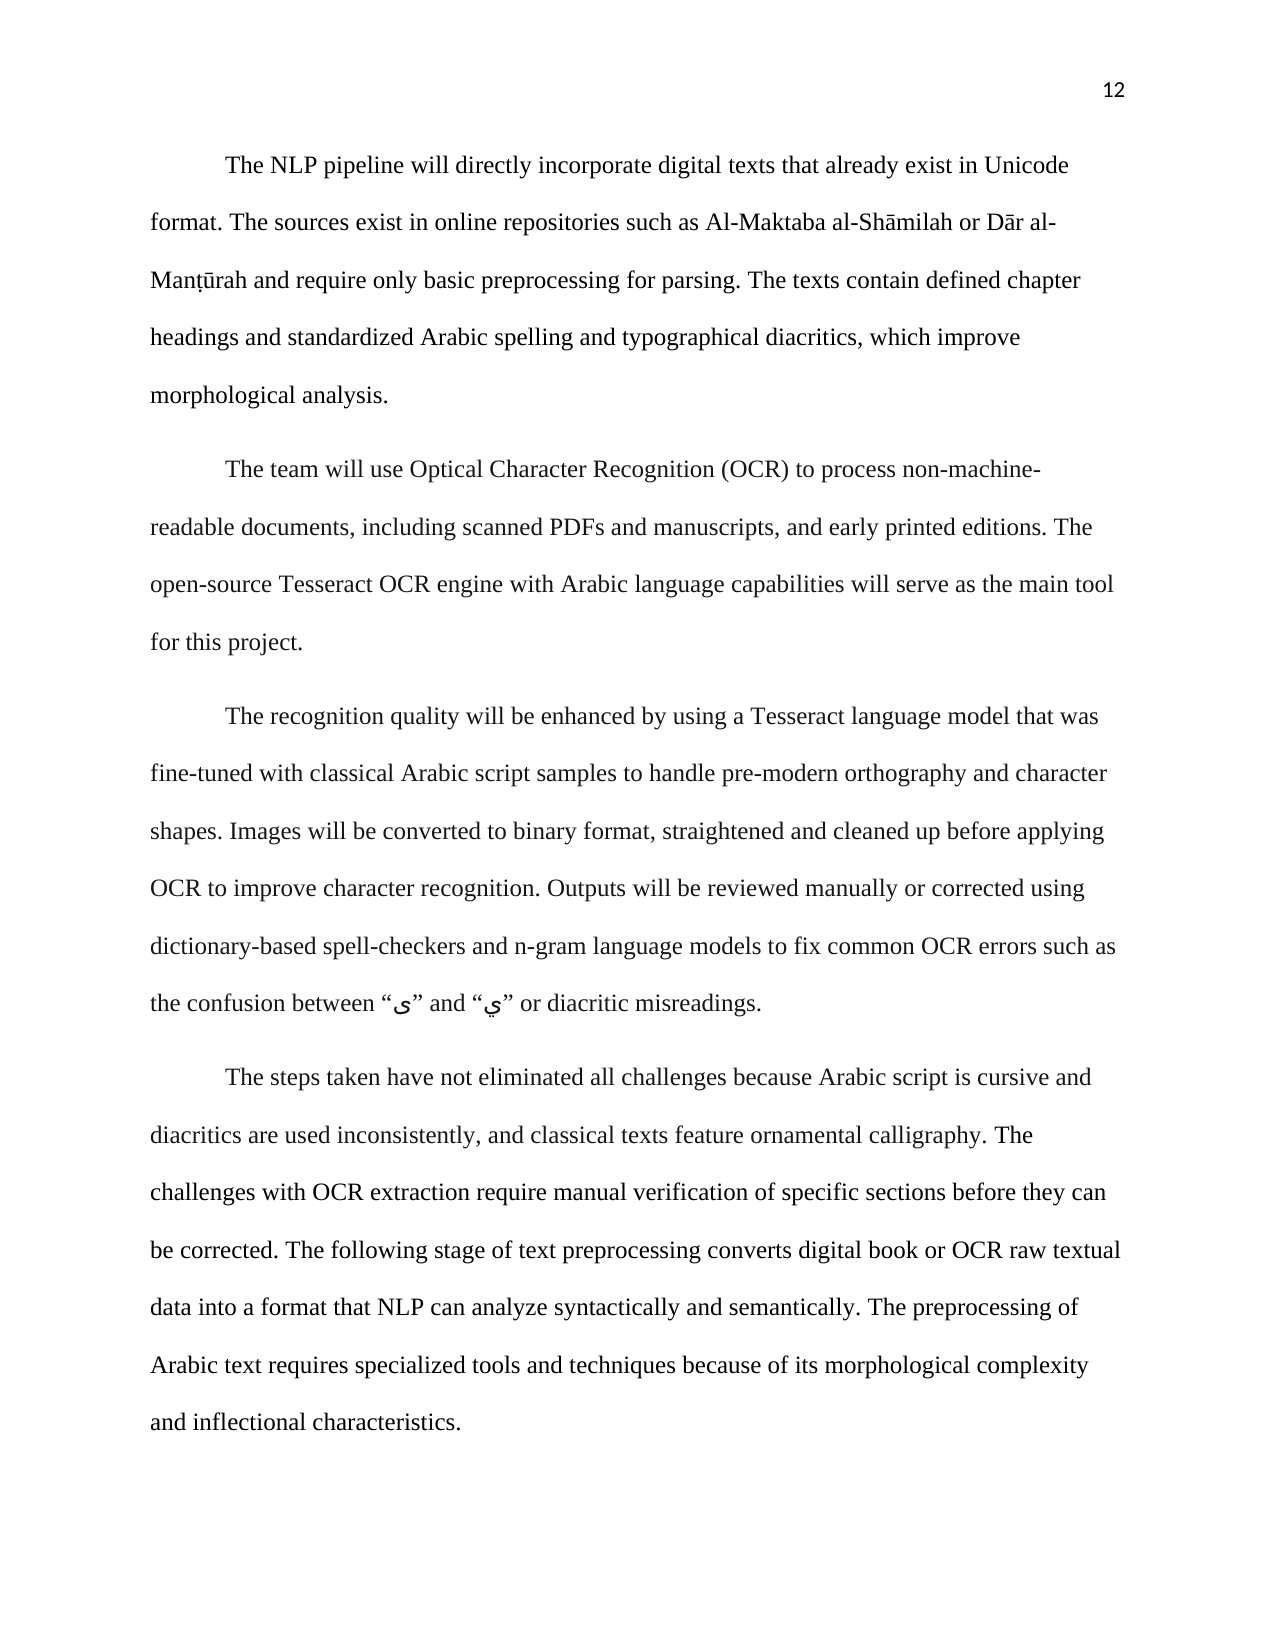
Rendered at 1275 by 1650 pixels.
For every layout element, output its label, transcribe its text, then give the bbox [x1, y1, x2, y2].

text The steps taken have not eliminated all challenges because Arabic script is cursive and diacritics are used inconsistently, and classical texts feature ornamental calligraphy. The challenges with OCR extraction require manual verification of specific sections before they can be corrected. The following stage of text preprocessing converts digital book or OCR raw textual data into a format that NLP can analyze syntactically and semantically. The preprocessing of Arabic text requires specialized tools and techniques because of its morphological complexity and inflectional characteristics. [150, 1062, 1125, 1436]
text The team will use Optical Character Recognition (OCR) to process non-machine-readable documents, including scanned PDFs and manuscripts, and early printed editions. The open-source Tesseract OCR engine with Arabic language capabilities will serve as the main tool for this project. [150, 454, 1125, 655]
text The NLP pipeline will directly incorporate digital texts that already exist in Unicode format. The sources exist in online repositories such as Al-Maktaba al-Shāmilah or Dār al-Manṭūrah and require only basic preprocessing for parsing. The texts contain defined chapter headings and standardized Arabic spelling and typographical diacritics, which improve morphological analysis. [150, 150, 1125, 409]
text The recognition quality will be enhanced by using a Tesseract language model that was fine-tuned with classical Arabic script samples to handle pre-modern orthography and character shapes. Images will be converted to binary format, straightened and cleaned up before applying OCR to improve character recognition. Outputs will be reviewed manually or corrected using dictionary-based spell-checkers and n-gram language models to fix common OCR errors such as the confusion between “ى” and “ي” or diacritic misreadings. [150, 701, 1125, 1017]
